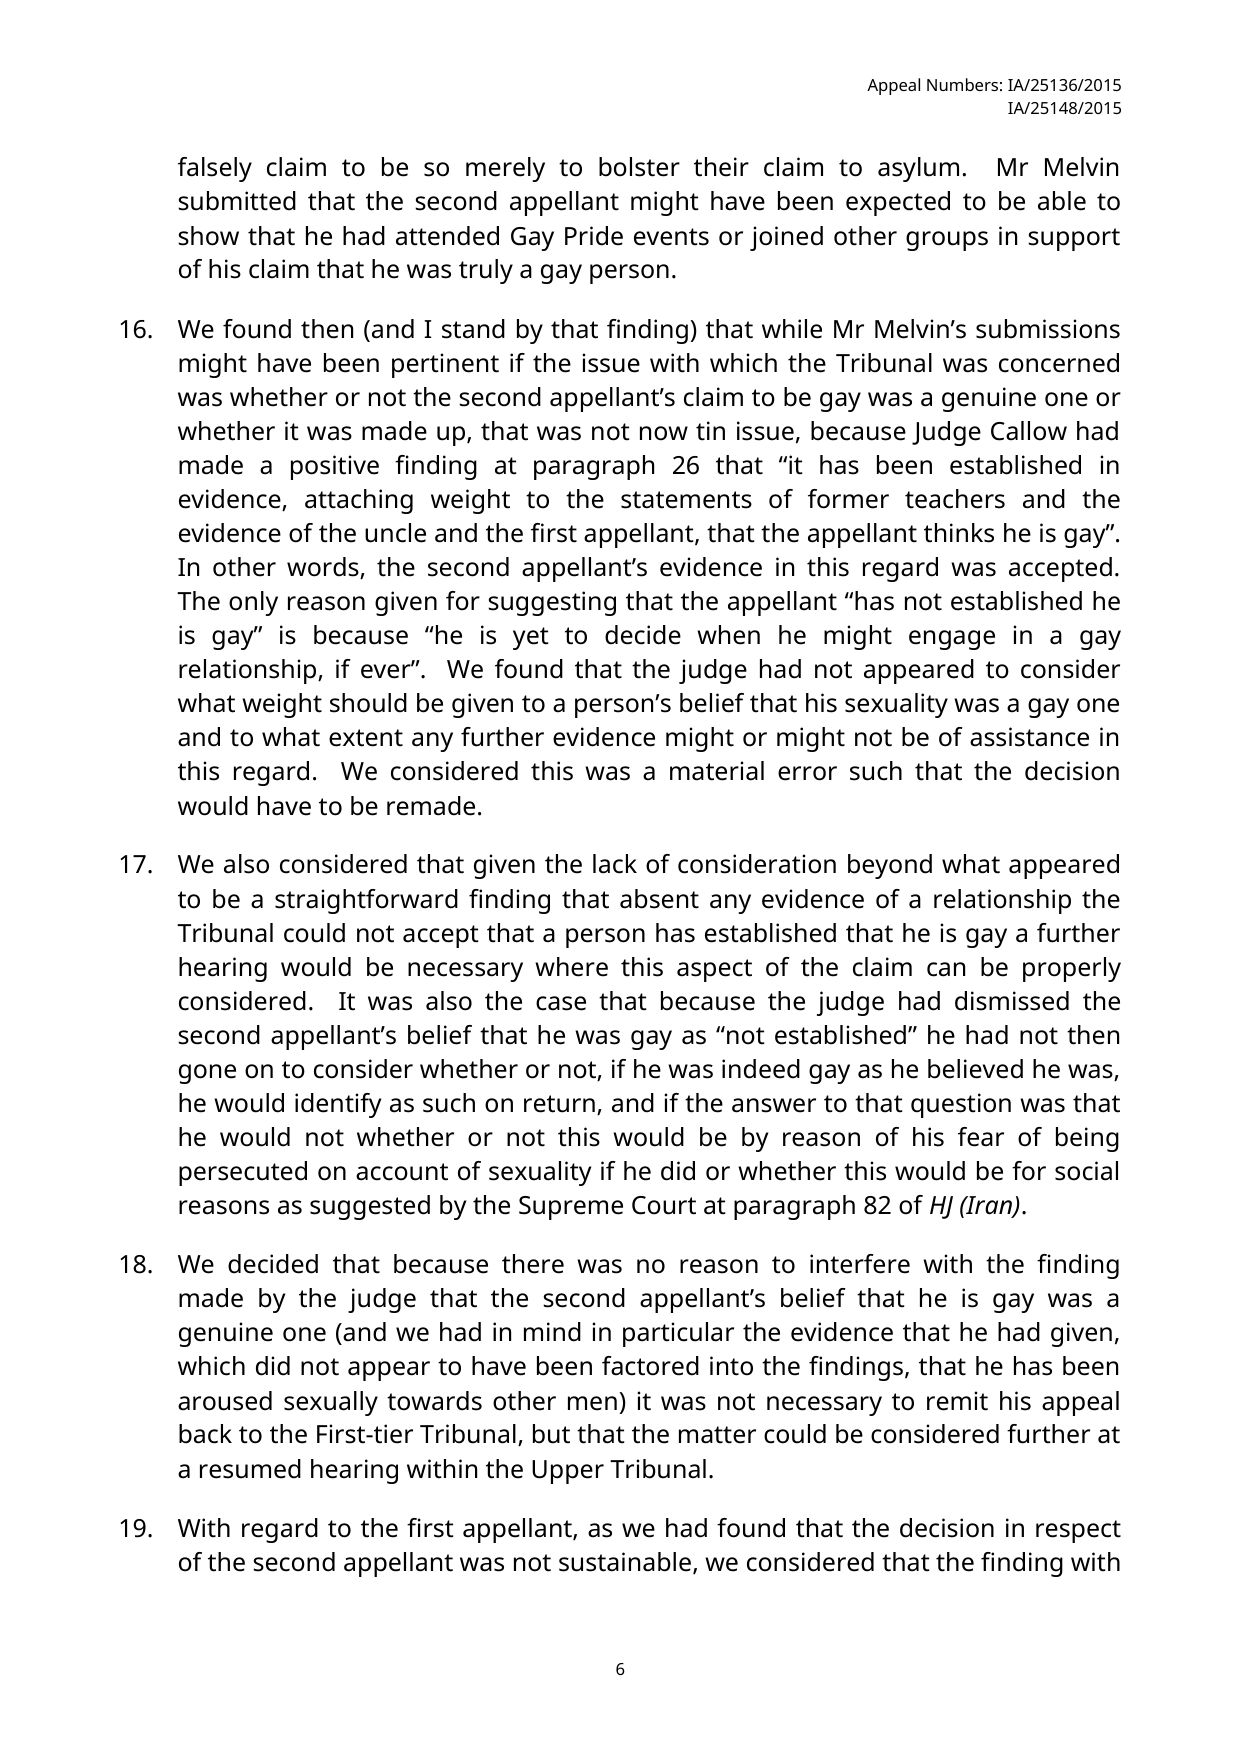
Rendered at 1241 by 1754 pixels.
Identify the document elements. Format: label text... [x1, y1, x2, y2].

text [118, 150, 1122, 286]
text We found then (and I stand by that finding) that while Mr Melvin’s submissions might have been pertinent if the issue with which the Tribunal was concerned was whether or not the second appellant’s claim to be gay was a genuine one or whether it was made up, that was not now tin issue, because Judge Callow had made a positive finding at paragraph 26 that “it has been established in evidence, attaching weight to the statements of former teachers and the evidence of the uncle and the first appellant, that the appellant thinks he is gay”. In other words, the second appellant’s evidence in this regard was accepted. The only reason given for suggesting that the appellant “has not established he is gay” is because “he is yet to decide when he might engage in a gay relationship, if ever”. We found that the judge had not appeared to consider what weight should be given to a person’s belief that his sexuality was a gay one and to what extent any further evidence might or might not be of assistance in this regard. We considered this was a material error such that the decision would have to be remade. [118, 311, 1122, 822]
text We decided that because there was no reason to interfere with the finding made by the judge that the second appellant’s belief that he is gay was a genuine one (and we had in mind in particular the evidence that he had given, which did not appear to have been factored into the findings, that he has been aroused sexually towards other men) it was not necessary to remit his appeal back to the First-tier Tribunal, but that the matter could be considered further at a resumed hearing within the Upper Tribunal. [118, 1247, 1122, 1485]
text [118, 1510, 1122, 1578]
text We also considered that given the lack of consideration beyond what appeared to be a straightforward finding that absent any evidence of a relationship the Tribunal could not accept that a person has established that he is gay a further hearing would be necessary where this aspect of the claim can be properly considered. It was also the case that because the judge had dismissed the second appellant’s belief that he was gay as “not established” he had not then gone on to consider whether or not, if he was indeed gay as he believed he was, he would identify as such on return, and if the answer to that question was that he would not whether or not this would be by reason of his fear of being persecuted on account of sexuality if he did or whether this would be for social reasons as suggested by the Supreme Court at paragraph 82 of HJ (Iran). [118, 847, 1122, 1222]
